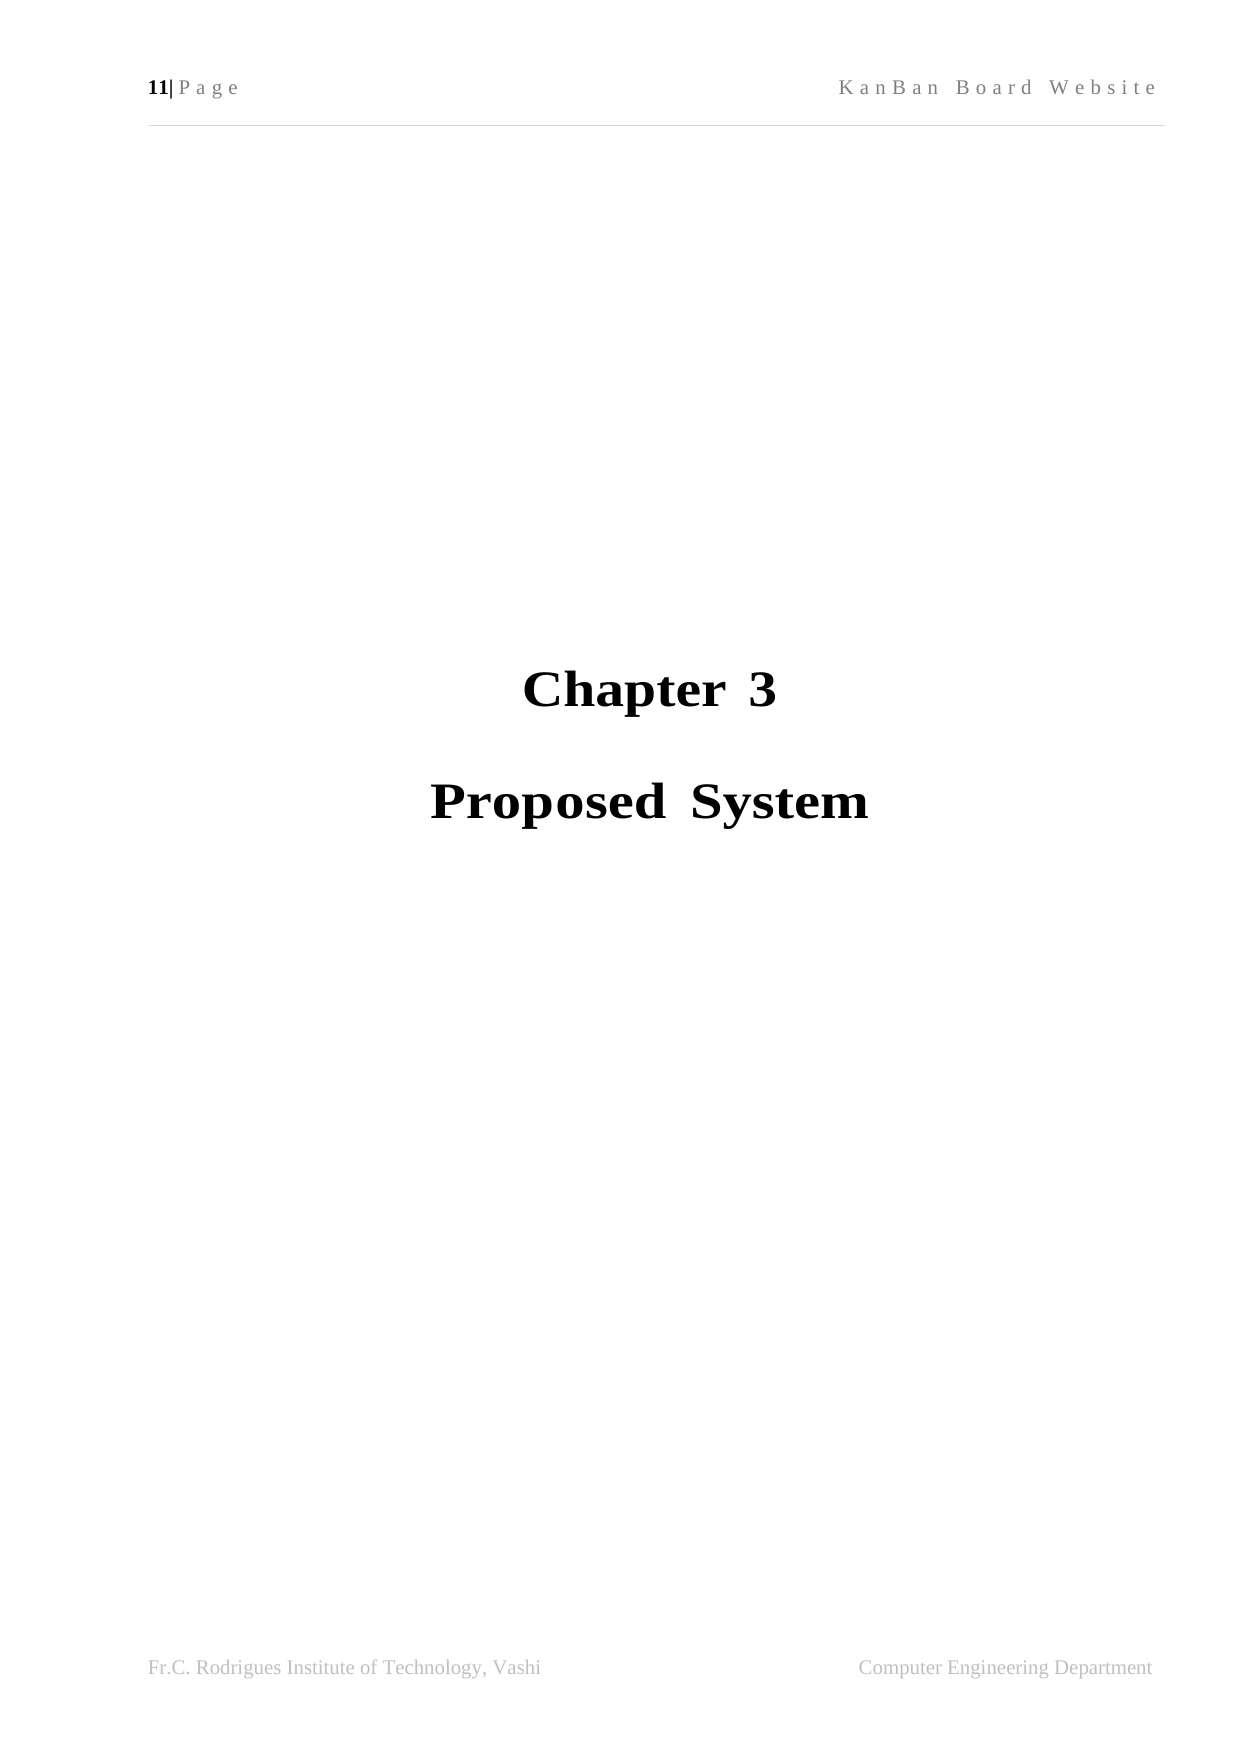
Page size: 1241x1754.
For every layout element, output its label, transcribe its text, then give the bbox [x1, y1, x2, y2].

text Chapter 3 [148, 661, 1165, 718]
text Proposed System [148, 773, 1165, 830]
